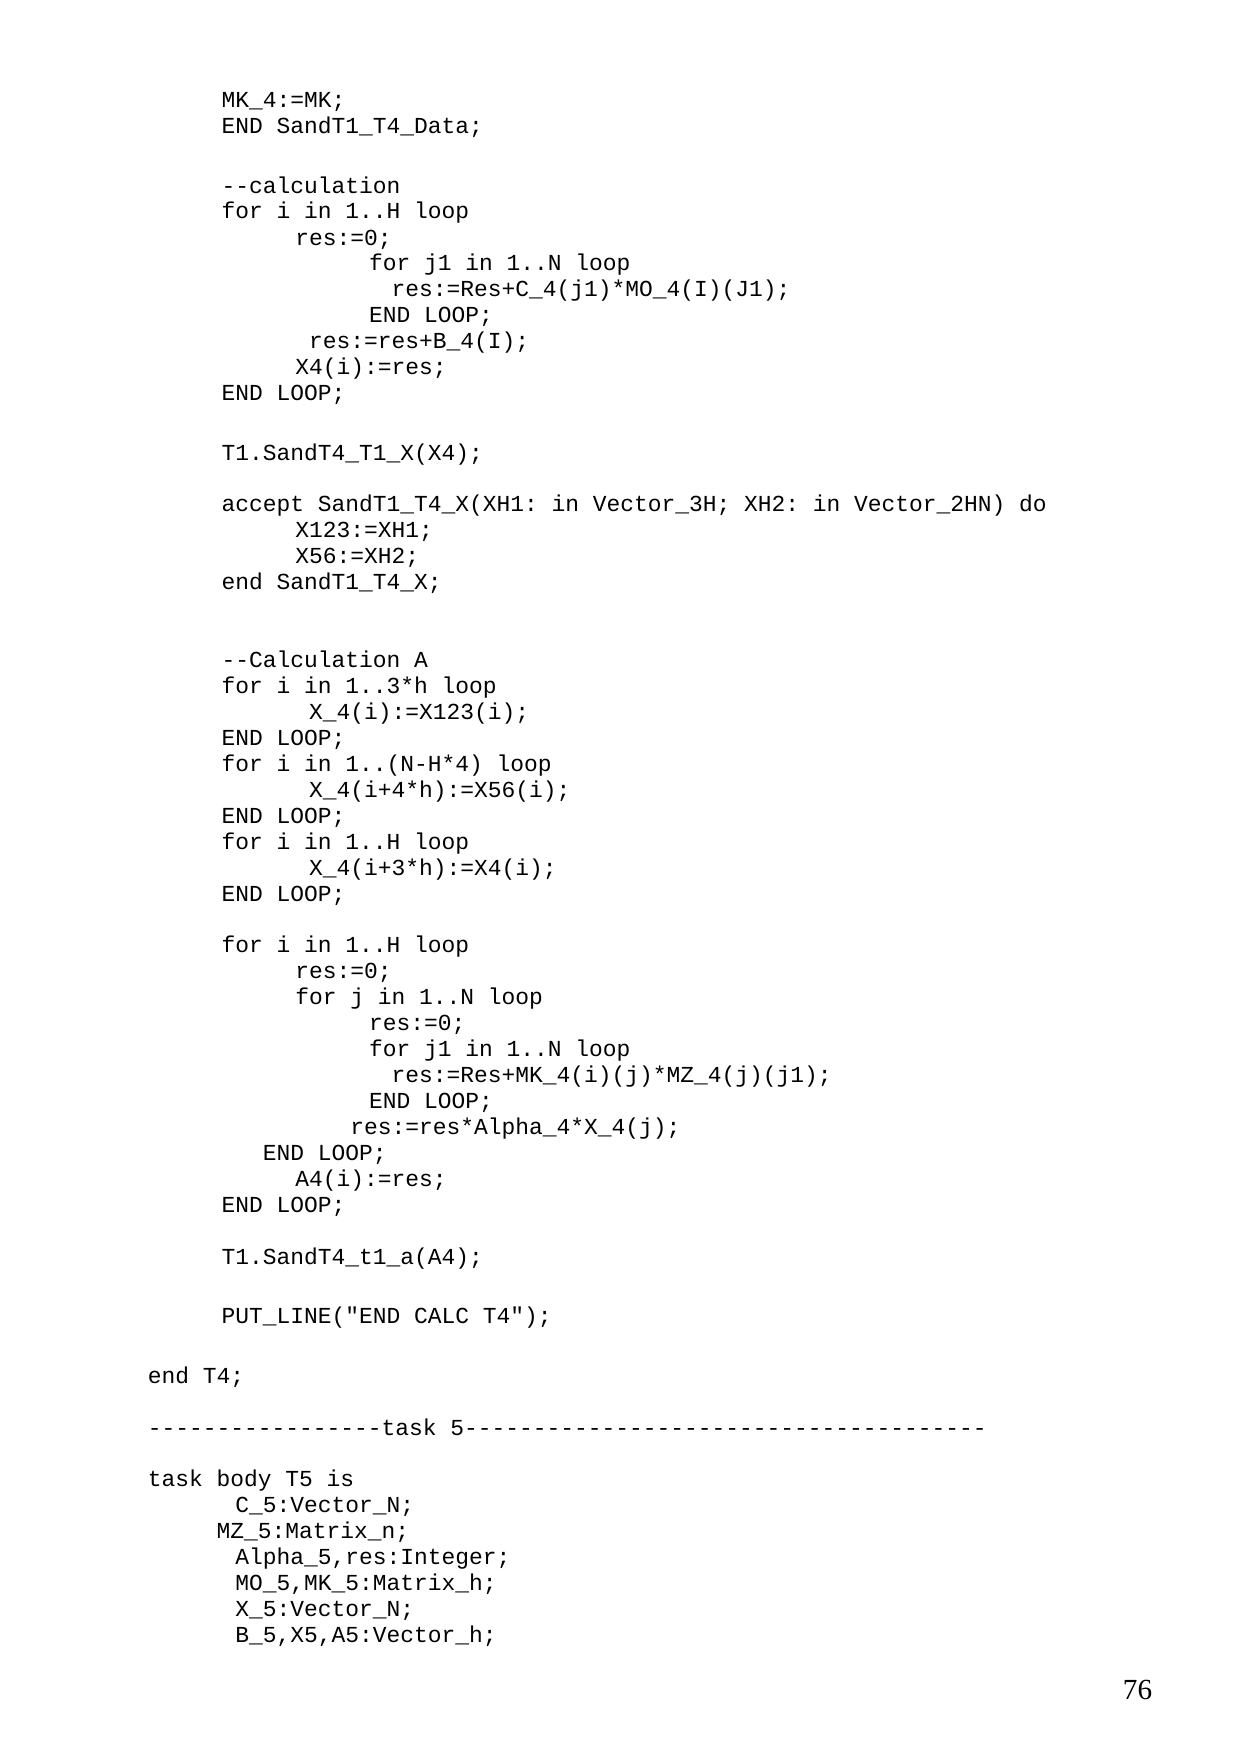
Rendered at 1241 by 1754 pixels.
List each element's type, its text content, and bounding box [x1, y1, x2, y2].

text A4(i):=res; [148, 1167, 1152, 1193]
text END LOOP; [148, 804, 1152, 830]
text X_5:Vector_N; [148, 1597, 1152, 1623]
text END SandT1_T4_Data; [148, 114, 1152, 140]
text X_4(i+3*h):=X4(i); [148, 856, 1152, 882]
text res:=0; [148, 960, 1152, 986]
text C_5:Vector_N; [148, 1494, 1152, 1519]
text res:=Res+MK_4(i)(j)*MZ_4(j)(j1); [148, 1063, 1152, 1089]
text for j1 in 1..N loop [148, 252, 1152, 278]
text task body T5 is [148, 1468, 1152, 1494]
text T1.SandT4_T1_X(X4); [148, 441, 1152, 467]
text B_5,X5,A5:Vector_h; [148, 1623, 1152, 1649]
text for i in 1..(N-H*4) loop [148, 752, 1152, 778]
text END LOOP; [148, 882, 1152, 908]
text END LOOP; [148, 304, 1152, 329]
text MZ_5:Matrix_n; [148, 1519, 1152, 1546]
text res:=res+B_4(I); [148, 329, 1152, 356]
text end T4; [148, 1364, 1152, 1390]
text T1.SandT4_t1_a(A4); [148, 1245, 1152, 1271]
text -----------------task 5-------------------------------------- [148, 1416, 1152, 1442]
text for j1 in 1..N loop [148, 1037, 1152, 1063]
text res:=res*Alpha_4*X_4(j); [148, 1115, 1152, 1141]
text for i in 1..H loop [148, 830, 1152, 856]
text X123:=XH1; [148, 519, 1152, 545]
text Alpha_5,res:Integer; [148, 1546, 1152, 1571]
text PUT_LINE("END CALC T4"); [148, 1304, 1152, 1330]
text X56:=XH2; [148, 545, 1152, 571]
text X4(i):=res; [148, 356, 1152, 381]
text --Calculation A [148, 648, 1152, 674]
text X_4(i):=X123(i); [148, 700, 1152, 726]
text END LOOP; [148, 381, 1152, 407]
text res:=0; [148, 226, 1152, 252]
text --calculation [148, 174, 1152, 200]
text END LOOP; [148, 1089, 1152, 1115]
text for i in 1..H loop [148, 200, 1152, 226]
text END LOOP; [148, 726, 1152, 752]
text res:=0; [148, 1012, 1152, 1037]
text for i in 1..H loop [148, 934, 1152, 960]
text end SandT1_T4_X; [148, 571, 1152, 597]
text MK_4:=MK; [148, 88, 1152, 114]
text END LOOP; [148, 1193, 1152, 1219]
text res:=Res+C_4(j1)*MO_4(I)(J1); [148, 278, 1152, 304]
text for i in 1..3*h loop [148, 674, 1152, 700]
text for j in 1..N loop [148, 986, 1152, 1012]
text END LOOP; [148, 1141, 1152, 1167]
text MO_5,MK_5:Matrix_h; [148, 1571, 1152, 1597]
text X_4(i+4*h):=X56(i); [148, 778, 1152, 804]
text accept SandT1_T4_X(XH1: in Vector_3H; XH2: in Vector_2HN) do [148, 493, 1152, 519]
